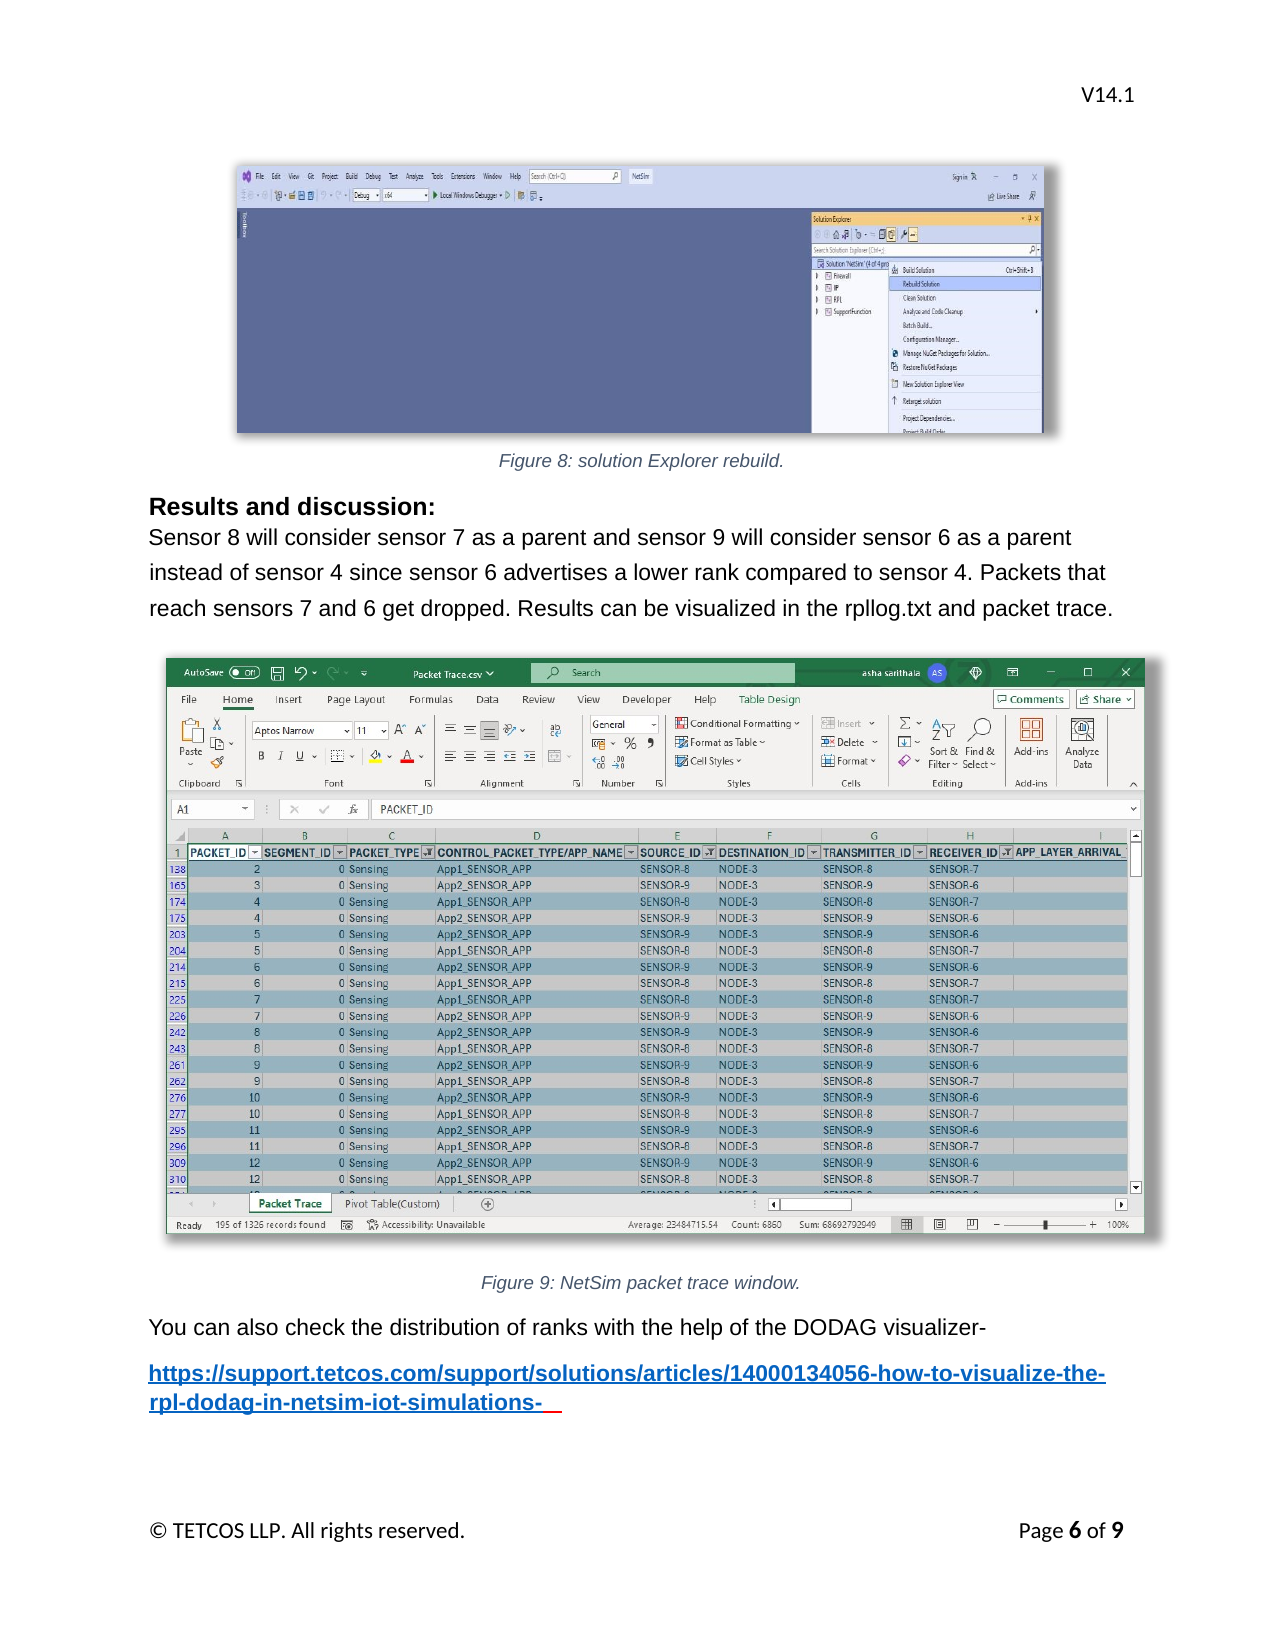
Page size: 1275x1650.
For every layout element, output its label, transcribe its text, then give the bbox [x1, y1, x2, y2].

picture [237, 166, 1044, 433]
text You can also check the distribution of ranks with the help of the DODAG visualizer- [148, 1314, 1128, 1341]
text Figure 8: solution Explorer rebuild. [148, 450, 1134, 471]
text Figure 9: NetSim packet trace window. [148, 1272, 1134, 1293]
text https://support.tetcos.com/support/solutions/articles/14000134056-how-to-visualize-the-rpl-dodag-in-netsim-iot-simulations- [148, 1359, 1128, 1415]
text Results and discussion: [148, 492, 967, 521]
picture [166, 658, 1145, 1234]
text Sensor 8 will consider sensor 7 as a parent and sensor 9 will consider sensor 6 as a parent instead of sensor 4 since sensor 6 advertises a lower rank compared to sensor 4. Packets that reach sensors 7 and 6 get dropped. Results can be visualized in the rpllog.txt and packet trace. [148, 524, 1128, 621]
